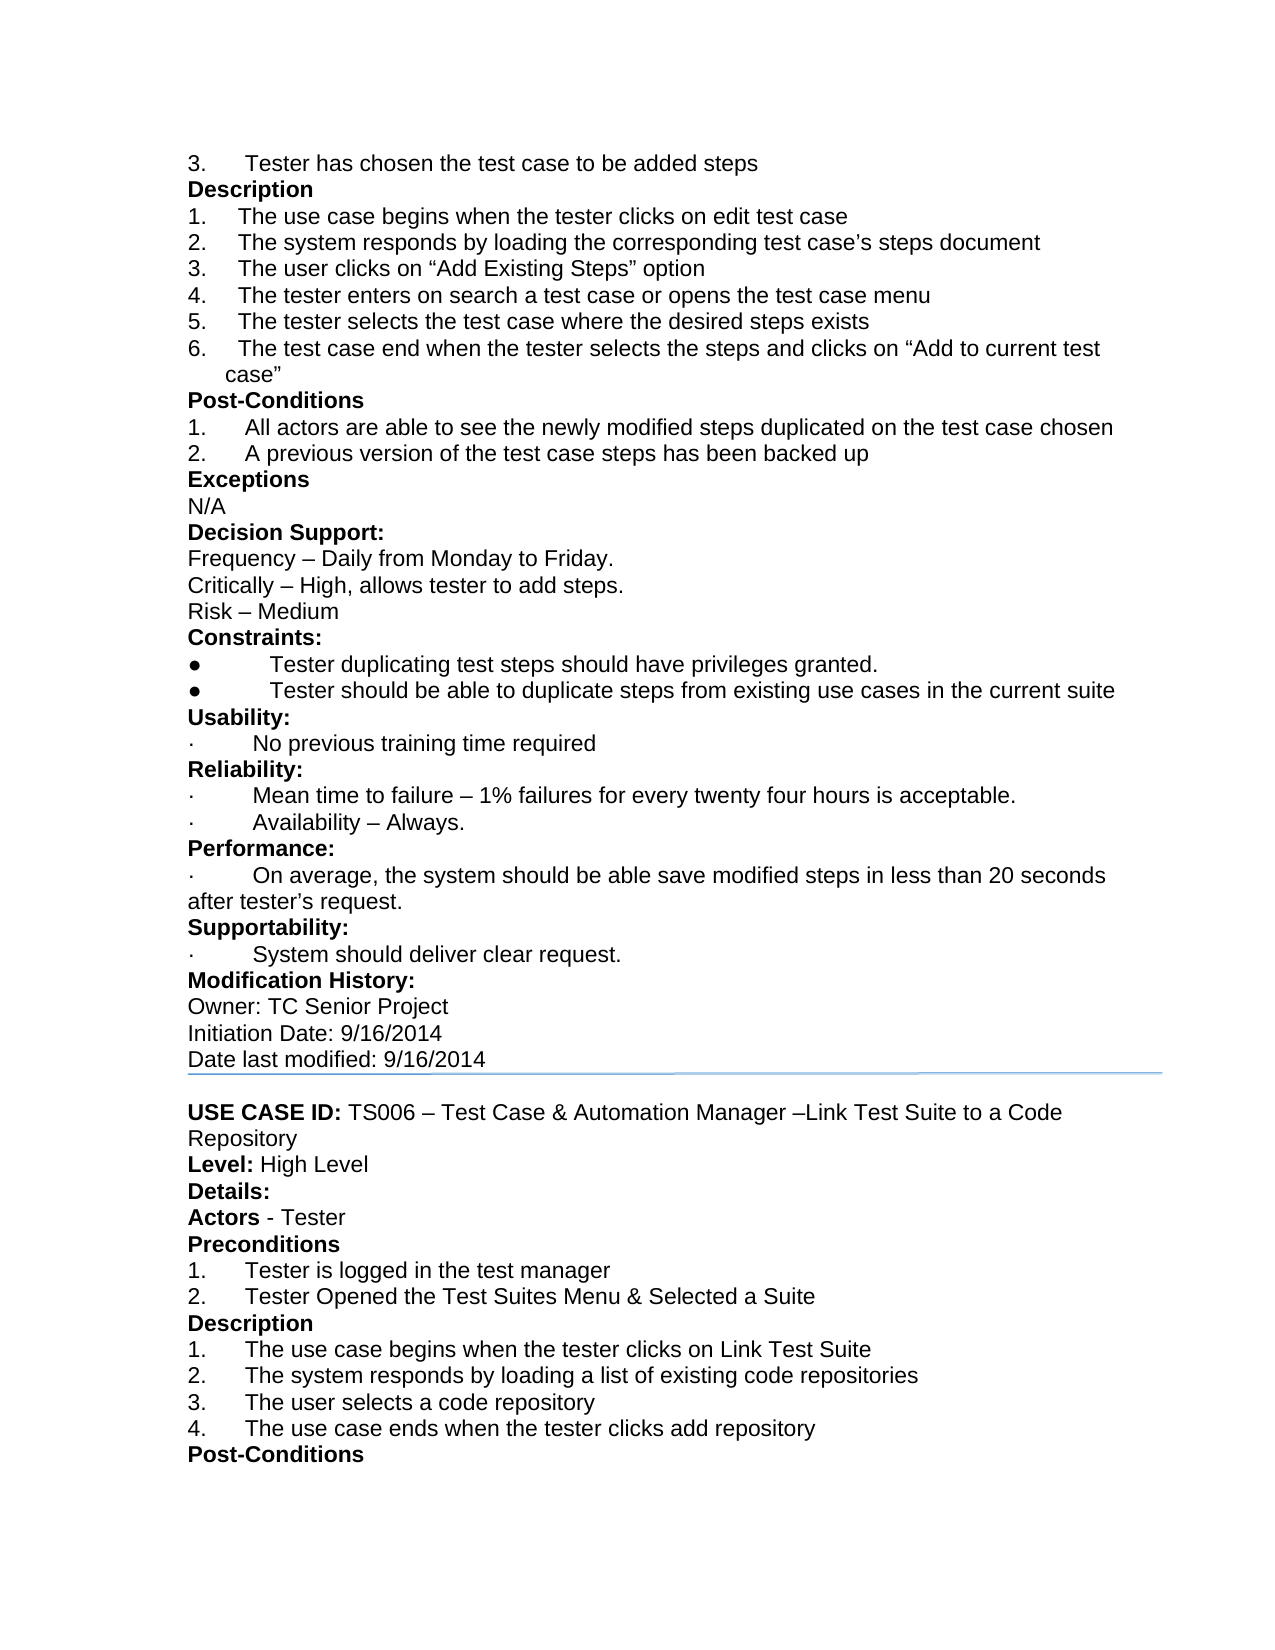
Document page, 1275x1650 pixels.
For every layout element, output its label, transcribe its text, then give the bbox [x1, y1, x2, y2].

text Constraints: [187, 624, 1125, 651]
list Tester should be able to duplicate steps from existing use cases in the current suite [188, 677, 1125, 703]
text 2. Tester Opened the Test Suites Menu & Selected a Suite [187, 1283, 1125, 1309]
text Post-Conditions [187, 1441, 1125, 1468]
text · On average, the system should be able save modified steps in less than 20 seconds after tester’s request. [187, 862, 1125, 914]
list The tester enters on search a test case or opens the test case menu [188, 282, 1125, 308]
text · Availability – Always. [187, 809, 1125, 835]
text Supportability: [187, 914, 1125, 941]
list The tester selects the test case where the desired steps exists [188, 308, 1125, 334]
text Owner: TC Senior Project [187, 993, 1125, 1020]
list The user clicks on “Add Existing Steps” option [188, 255, 1125, 282]
text · System should deliver clear request. [187, 941, 1125, 967]
text Usability: [187, 703, 1125, 730]
list Tester duplicating test steps should have privileges granted. [188, 651, 1125, 677]
text 2. A previous version of the test case steps has been backed up [187, 440, 1125, 466]
text Description [187, 176, 1125, 203]
text Reliability: [187, 756, 1125, 782]
text Level: High Level [187, 1151, 1125, 1178]
list The test case end when the tester selects the steps and clicks on “Add to current test case” [188, 334, 1125, 387]
text Preconditions [187, 1231, 1125, 1257]
text 1. All actors are able to see the newly modified steps duplicated on the test case chosen [187, 413, 1125, 440]
text Modification History: [187, 967, 1125, 993]
text N/A [187, 493, 1125, 519]
text Frequency – Daily from Monday to Friday. [187, 545, 1125, 572]
text 2. The system responds by loading a list of existing code repositories [187, 1362, 1125, 1389]
text Description [187, 1309, 1125, 1336]
text Details: [187, 1178, 1125, 1204]
text 3. Tester has chosen the test case to be added steps [187, 150, 1125, 176]
text 3. The user selects a code repository [187, 1389, 1125, 1415]
text Actors - Tester [187, 1204, 1125, 1231]
text 1. The use case begins when the tester clicks on Link Test Suite [187, 1336, 1125, 1362]
list The use case begins when the tester clicks on edit test case [188, 203, 1125, 229]
text Post-Conditions [187, 387, 1125, 413]
text · No previous training time required [187, 730, 1125, 756]
text Exceptions [187, 466, 1125, 493]
text Initiation Date: 9/16/2014 [187, 1020, 1125, 1046]
text Critically – High, allows tester to add steps. [187, 572, 1125, 598]
text Decision Support: [187, 519, 1125, 545]
text · Mean time to failure – 1% failures for every twenty four hours is acceptable. [187, 782, 1125, 809]
text 1. Tester is logged in the test manager [187, 1257, 1125, 1283]
text Performance: [187, 835, 1125, 862]
text USE CASE ID: TS006 – Test Case & Automation Manager –Link Test Suite to a Code Repository [187, 1099, 1125, 1151]
text Date last modified: 9/16/2014 [187, 1046, 1125, 1072]
text Risk – Medium [187, 598, 1125, 624]
text 4. The use case ends when the tester clicks add repository [187, 1415, 1125, 1441]
list The system responds by loading the corresponding test case’s steps document [188, 229, 1125, 255]
